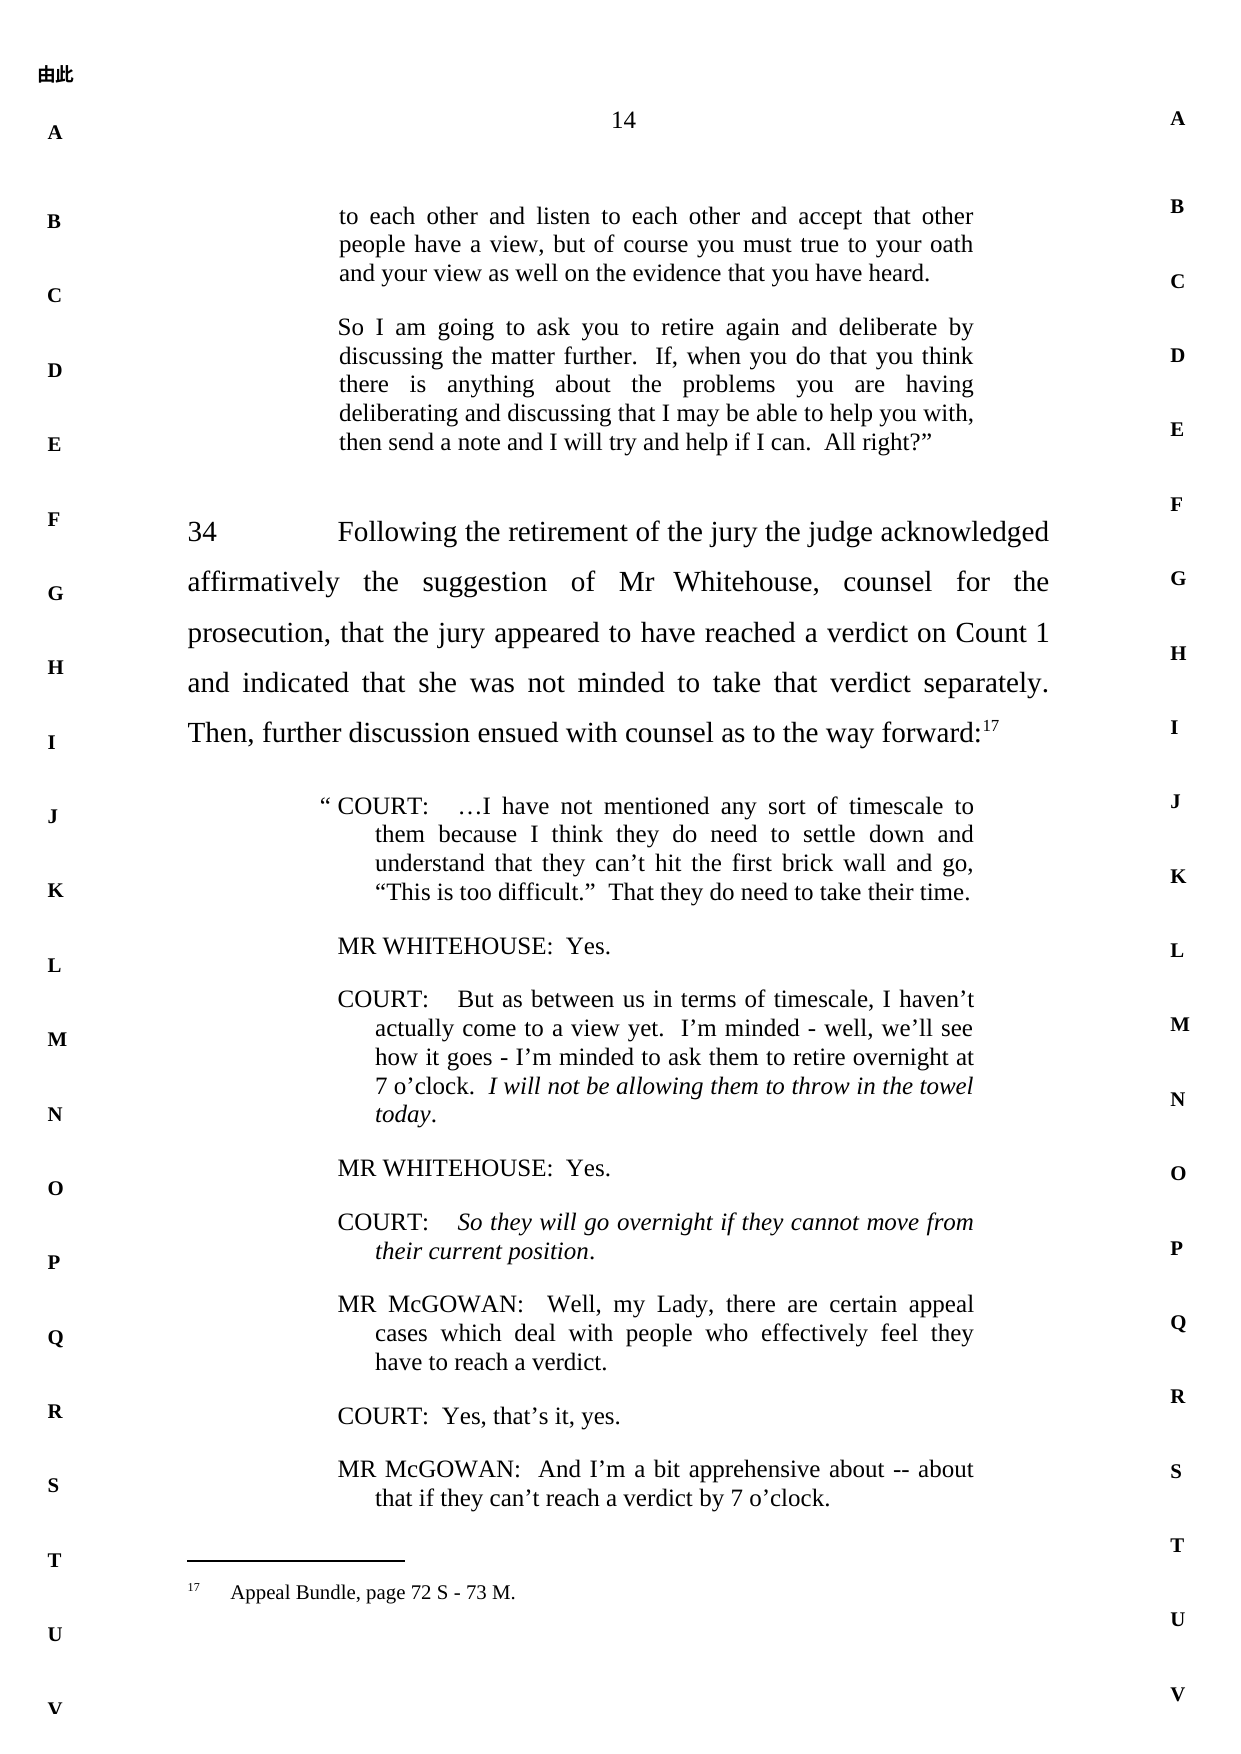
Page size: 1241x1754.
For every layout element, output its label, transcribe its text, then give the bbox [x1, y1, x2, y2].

text COURT: So they will go overnight if they cannot move from their current position. [337, 1207, 975, 1264]
text Following the retirement of the jury the judge acknowledged affirmatively the suggestion of Mr Whitehouse, counsel for the prosecution, that the jury appeared to have reached a verdict on Count 1 and indicated that she was not minded to take that verdict separately. Then, further discussion ensued with counsel as to the way forward: [187, 514, 1050, 749]
text COURT: Yes, that’s it, yes. [337, 1401, 975, 1429]
text So I am going to ask you to retire again and deliberate by discussing the matter further. If, when you do that you think there is anything about the problems you are having deliberating and discussing that I may be able to help you with, then send a note and I will try and help if I can. All right?” [337, 312, 975, 456]
text COURT: But as between us in terms of timescale, I haven’t actually come to a view yet. I’m minded - well, we’ll see how it goes - I’m minded to ask them to retire overnight at 7 o’clock. I will not be allowing them to throw in the towel today. [337, 984, 975, 1128]
text MR McGOWAN: Well, my Lady, there are certain appeal cases which deal with people who effectively feel they have to reach a verdict. [337, 1289, 975, 1376]
text “ COURT: …I have not mentioned any sort of timescale to them because I think they do need to settle down and understand that they can’t hit the first brick wall and go, “This is too difficult.” That they do need to take their time. [319, 791, 975, 906]
text MR McGOWAN: And I’m a bit apprehensive about -- about that if they can’t reach a verdict by 7 o’clock. [337, 1454, 975, 1512]
text MR WHITEHOUSE: Yes. [337, 1153, 975, 1182]
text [337, 201, 975, 287]
text MR WHITEHOUSE: Yes. [337, 931, 975, 959]
